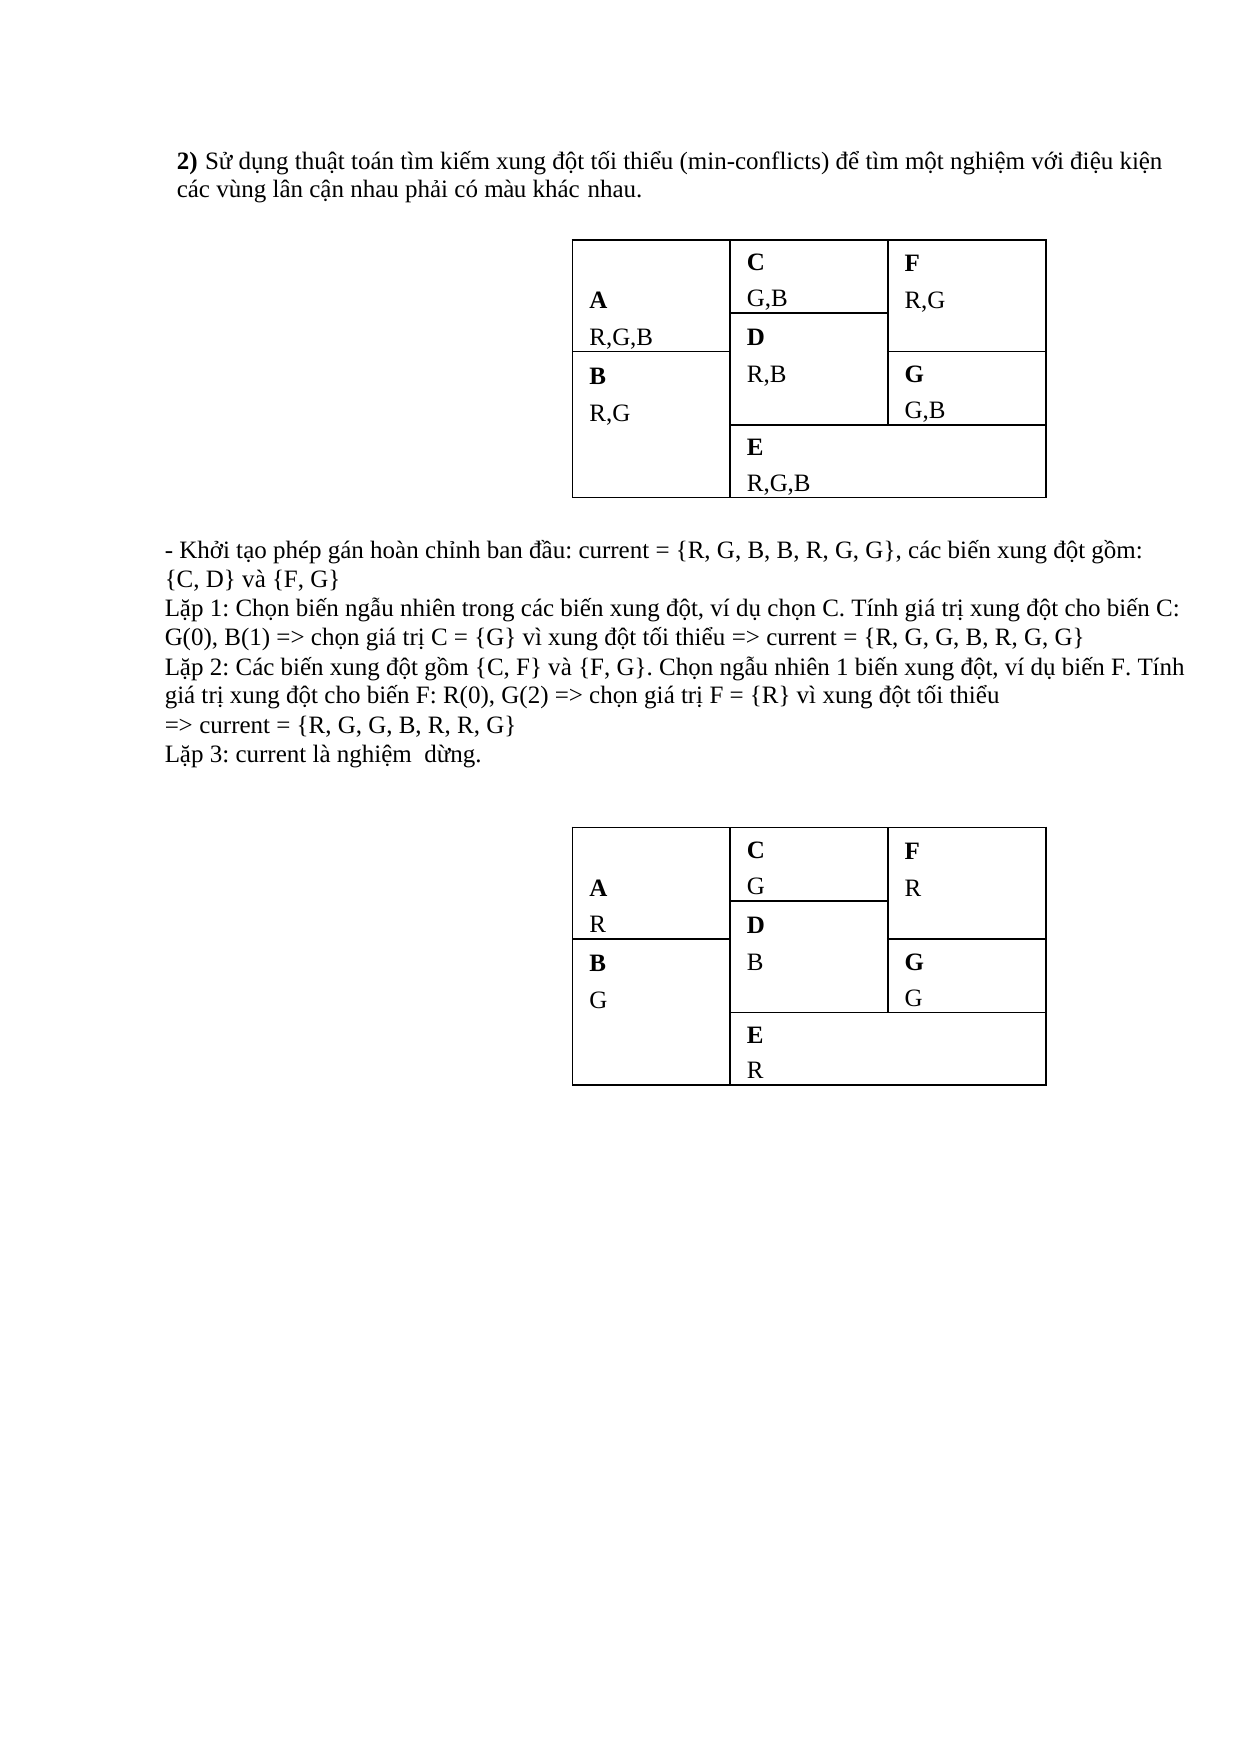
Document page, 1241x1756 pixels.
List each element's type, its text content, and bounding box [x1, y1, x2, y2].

table_header A R,G,B [573, 241, 729, 351]
table_cell D B [731, 902, 887, 1011]
text {C, D} và {F, G} [164, 564, 1190, 593]
table_header F R [889, 828, 1045, 938]
table_cell G G,B [889, 352, 1045, 424]
text => current = {R, G, G, B, R, R, G} [164, 710, 1190, 738]
table_cell G G [889, 940, 1045, 1011]
text Lặp 1: Chọn biến ngẫu nhiên trong các biến xung đột, ví dụ chọn C. Tính giá trị xung đột cho biến C: G(0), B(1) => chọn giá trị C = {G} vì xung đột tối thiểu => current = {R, G, G, B, R, G, G} [164, 593, 1190, 651]
table_header C G [731, 828, 887, 899]
table_cell D R,B [731, 314, 887, 424]
table_header C G,B [731, 241, 887, 312]
table_cell E R [731, 1013, 1045, 1084]
text Lặp 2: Các biến xung đột gồm {C, F} và {F, G}. Chọn ngẫu nhiên 1 biến xung đột, ví dụ biến F. Tính giá trị xung đột cho biến F: R(0), G(2) => chọn giá trị F = {R} vì xung đột tối thiểu [164, 652, 1190, 709]
table_header A R [573, 828, 729, 938]
table_cell B G [573, 940, 729, 1084]
table_header F R,G [889, 241, 1045, 351]
list Sử dụng thuật toán tìm kiếm xung đột tối thiểu (min-conflicts) để tìm một nghiệm với điệu kiện các vùng lân cận nhau phải có màu khác nhau. [177, 147, 1178, 203]
text Lặp 3: current là nghiệm dừng. [164, 739, 1190, 768]
table_cell B R,G [573, 352, 729, 496]
table_cell E R,G,B [731, 426, 1045, 496]
text - Khởi tạo phép gán hoàn chỉnh ban đầu: current = {R, G, B, B, R, G, G}, các biến xung đột gồm: [164, 535, 1190, 563]
